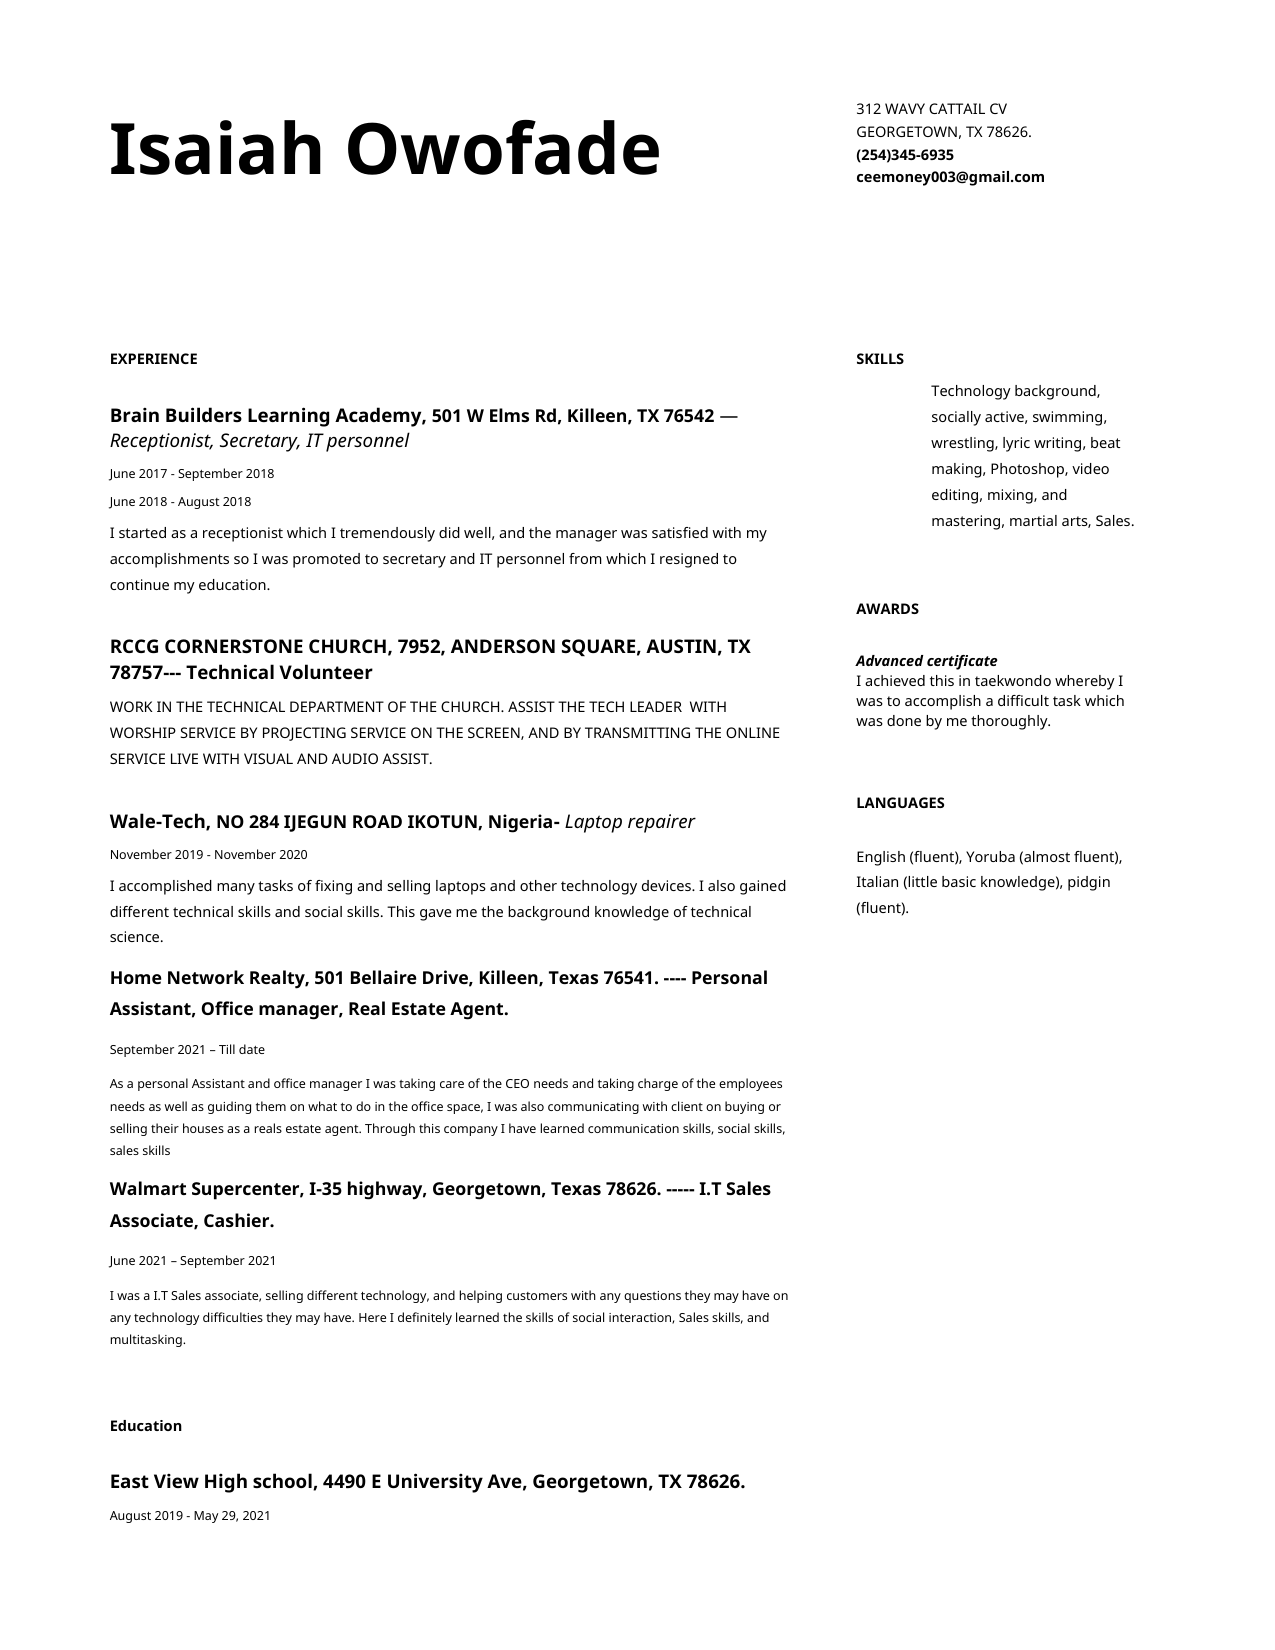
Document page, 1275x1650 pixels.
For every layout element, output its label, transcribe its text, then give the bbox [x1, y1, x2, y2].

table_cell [841, 271, 1185, 1549]
table_header Isaiah Owofade [95, 84, 841, 271]
table_header 312 WAVY CATTAIL CV GEORGETOWN, TX 78626. (254)345-6935 ceemoney003@gmail.com [841, 84, 1185, 271]
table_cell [95, 271, 841, 1549]
